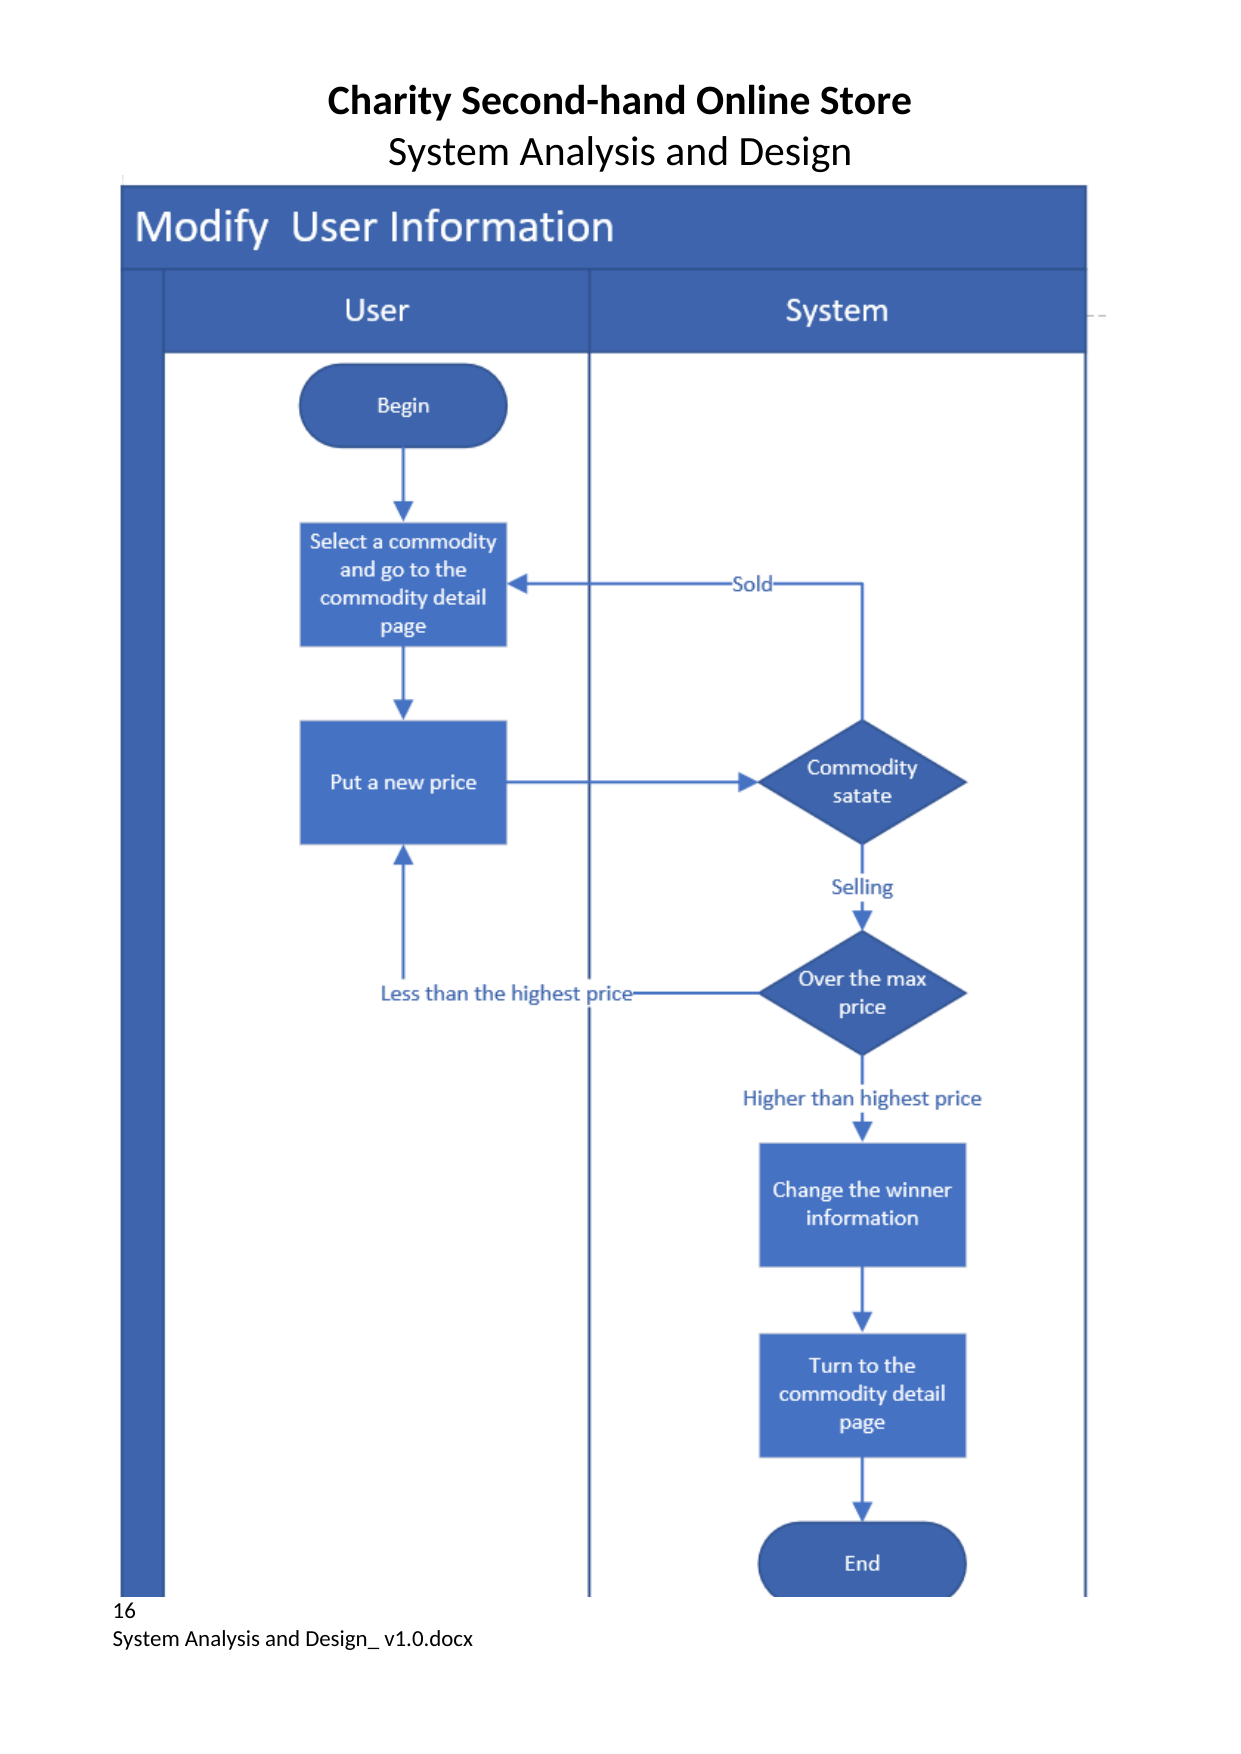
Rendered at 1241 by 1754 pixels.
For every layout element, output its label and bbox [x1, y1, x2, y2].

picture [112, 175, 1106, 1597]
